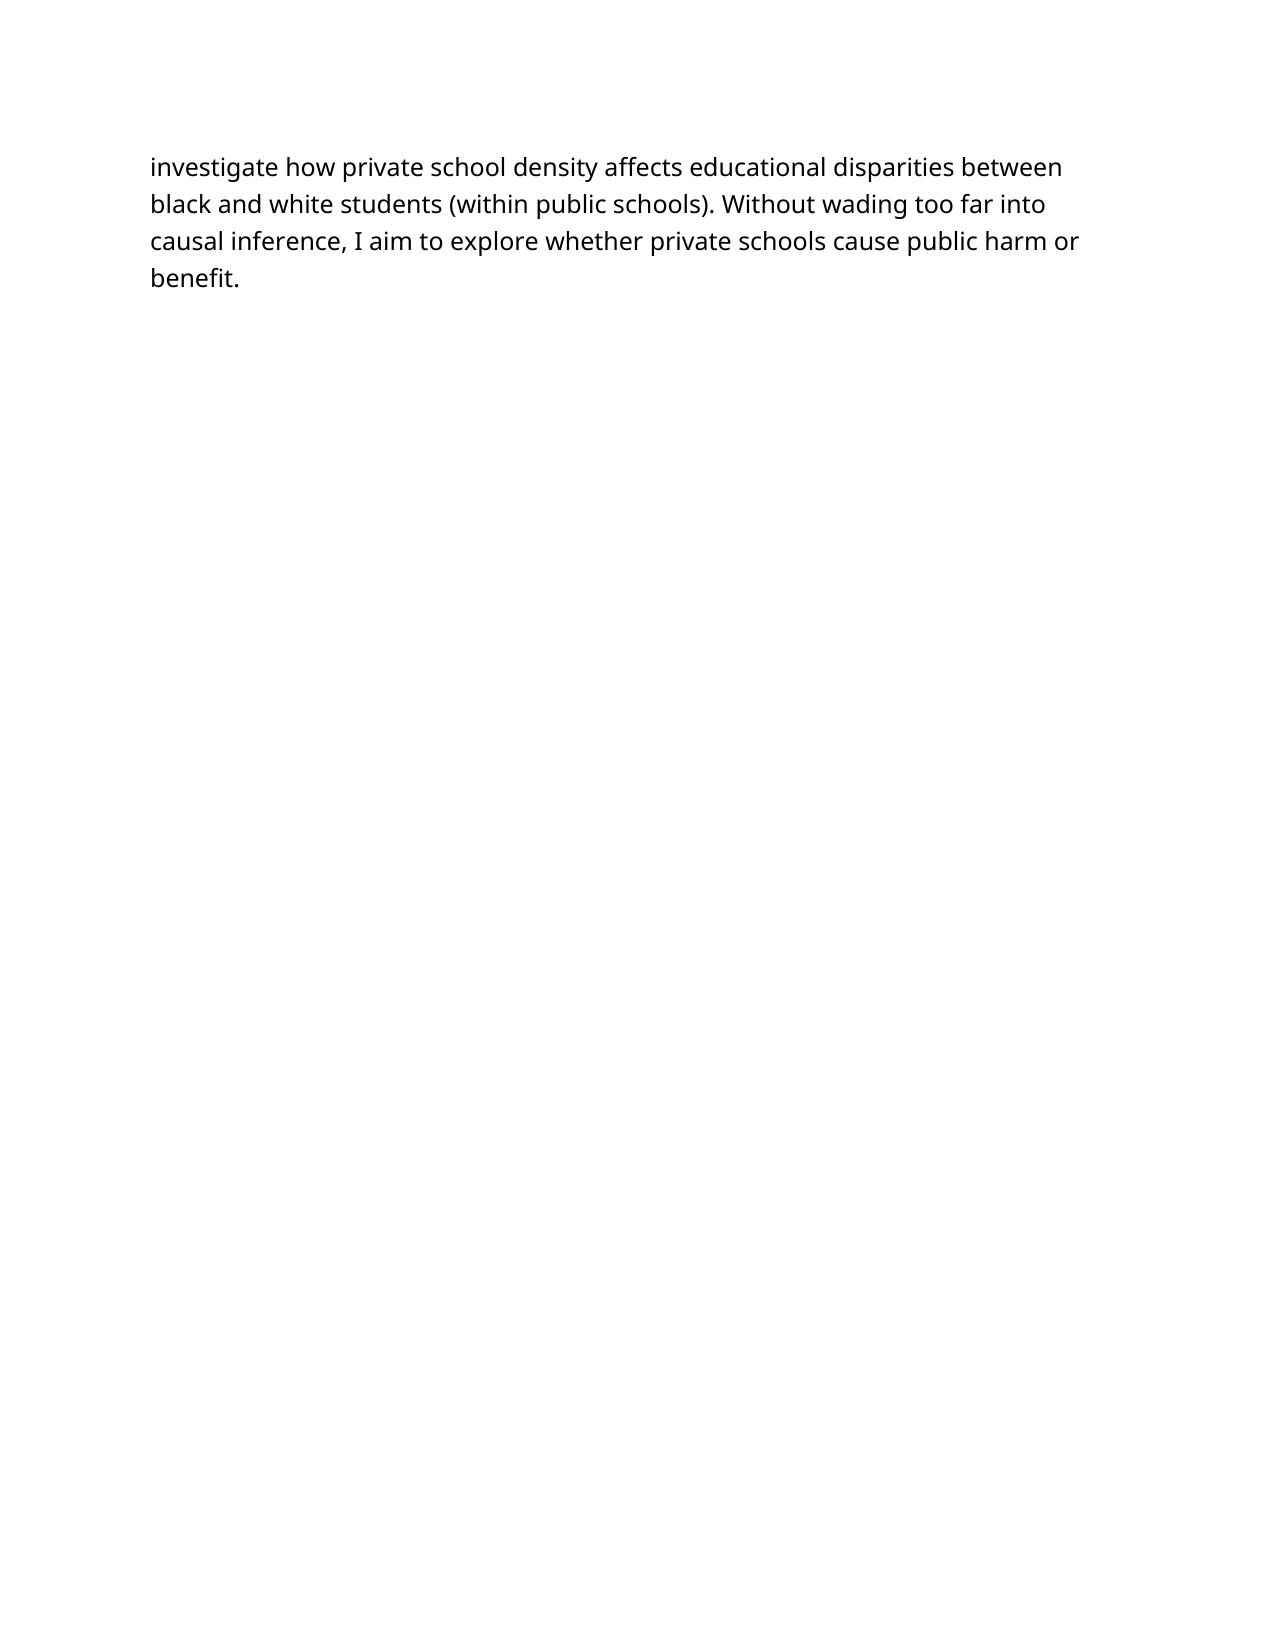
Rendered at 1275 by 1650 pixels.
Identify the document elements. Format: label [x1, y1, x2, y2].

text [150, 150, 1125, 294]
